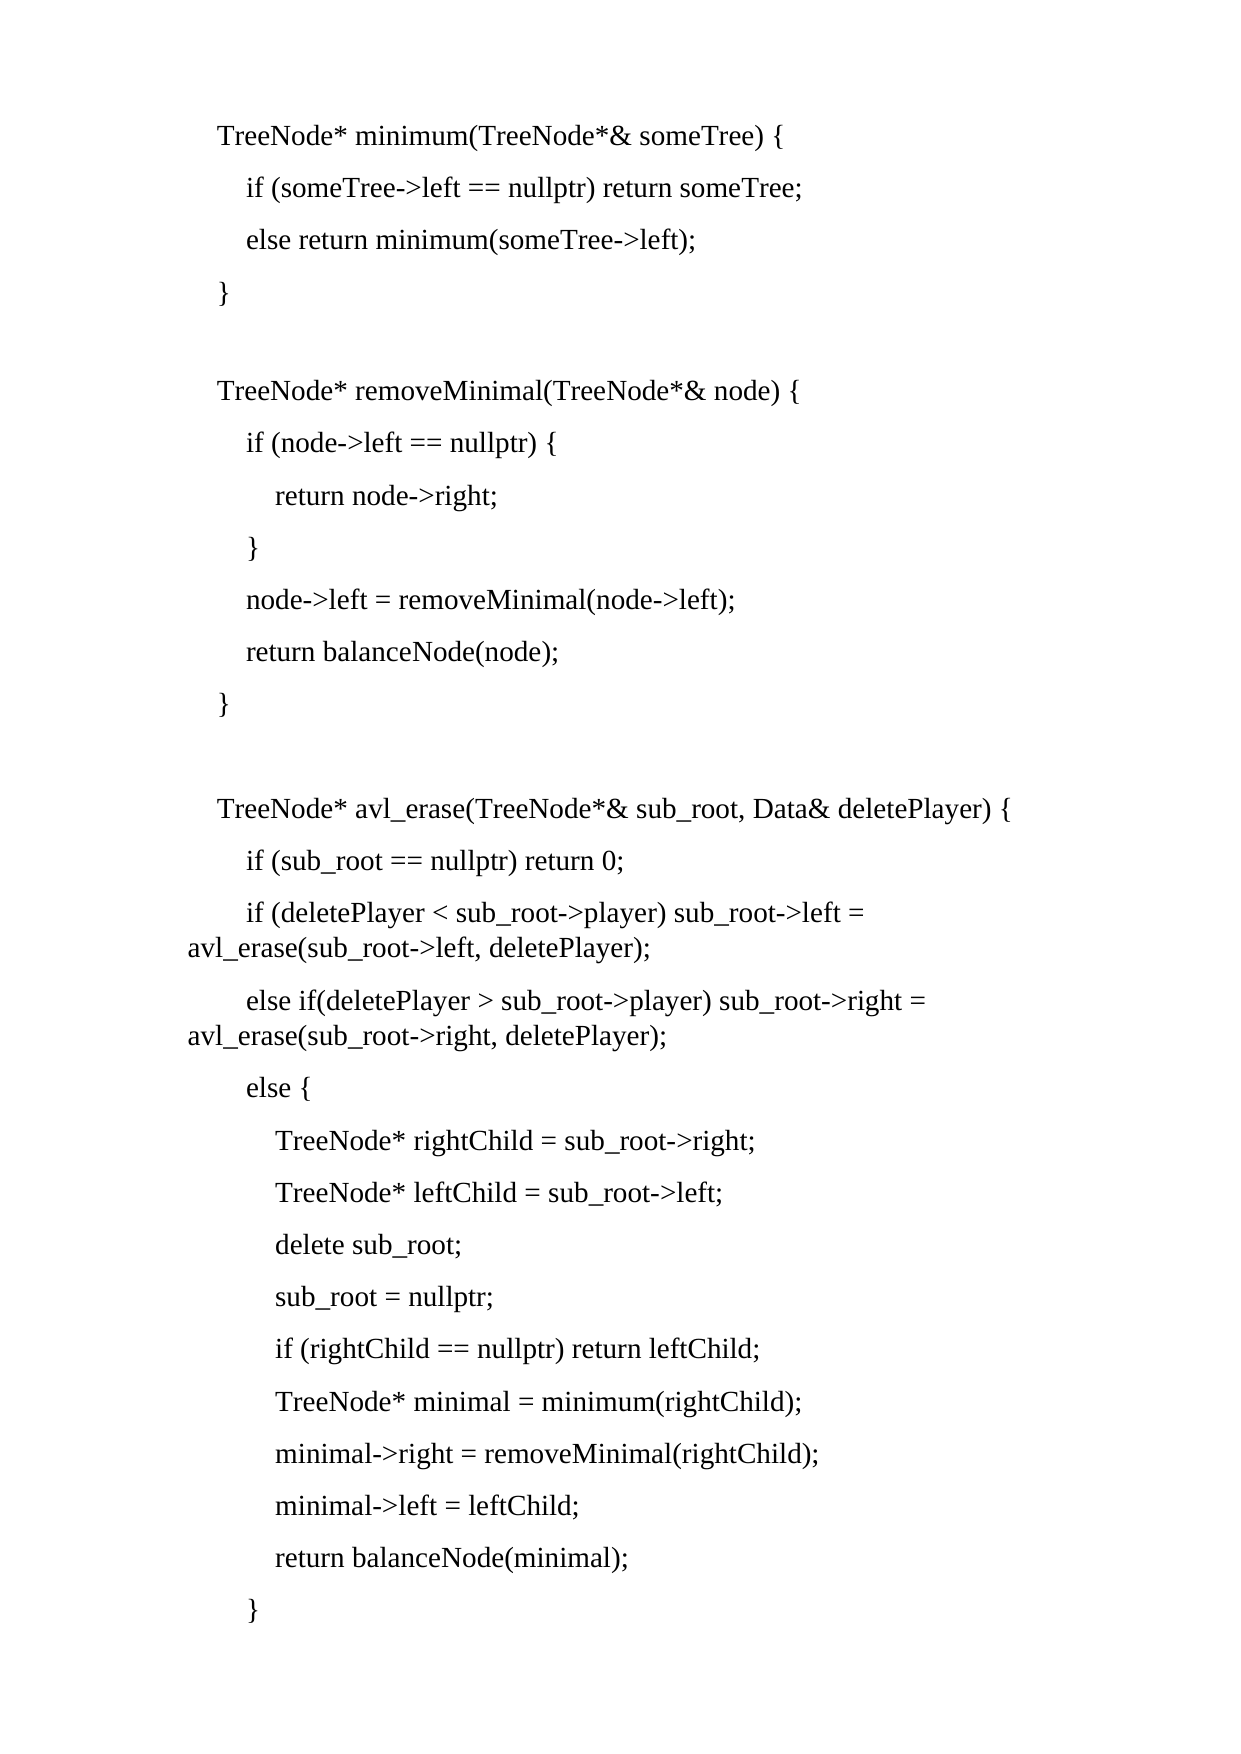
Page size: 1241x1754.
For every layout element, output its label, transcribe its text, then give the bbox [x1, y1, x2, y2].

text } [187, 275, 1087, 308]
text minimal->right = removeMinimal(rightChild); [187, 1436, 1087, 1469]
text if (node->left == nullptr) { [187, 425, 1087, 459]
text TreeNode* minimal = minimum(rightChild); [187, 1384, 1087, 1417]
text else { [187, 1071, 1087, 1104]
text if (deletePlayer < sub_root->player) sub_root->left = avl_erase(sub_root->left, deletePlayer); [187, 895, 1087, 964]
text } [187, 530, 1087, 563]
text if (someTree->left == nullptr) return someTree; [187, 170, 1087, 204]
text } [187, 1592, 1087, 1626]
text return node->right; [187, 478, 1087, 511]
text TreeNode* minimum(TreeNode*& someTree) { [187, 118, 1087, 152]
text TreeNode* leftChild = sub_root->left; [187, 1175, 1087, 1208]
text sub_root = nullptr; [187, 1279, 1087, 1313]
text node->left = removeMinimal(node->left); [187, 582, 1087, 616]
text TreeNode* rightChild = sub_root->right; [187, 1123, 1087, 1156]
text } [187, 686, 1087, 720]
text TreeNode* removeMinimal(TreeNode*& node) { [187, 373, 1087, 407]
text if (rightChild == nullptr) return leftChild; [187, 1331, 1087, 1365]
text minimal->left = leftChild; [187, 1488, 1087, 1522]
text if (sub_root == nullptr) return 0; [187, 843, 1087, 876]
text return balanceNode(minimal); [187, 1540, 1087, 1574]
text else if(deletePlayer > sub_root->player) sub_root->right = avl_erase(sub_root->right, deletePlayer); [187, 983, 1087, 1052]
text return balanceNode(node); [187, 634, 1087, 668]
text TreeNode* avl_erase(TreeNode*& sub_root, Data& deletePlayer) { [187, 791, 1087, 824]
text else return minimum(someTree->left); [187, 222, 1087, 256]
text delete sub_root; [187, 1227, 1087, 1261]
